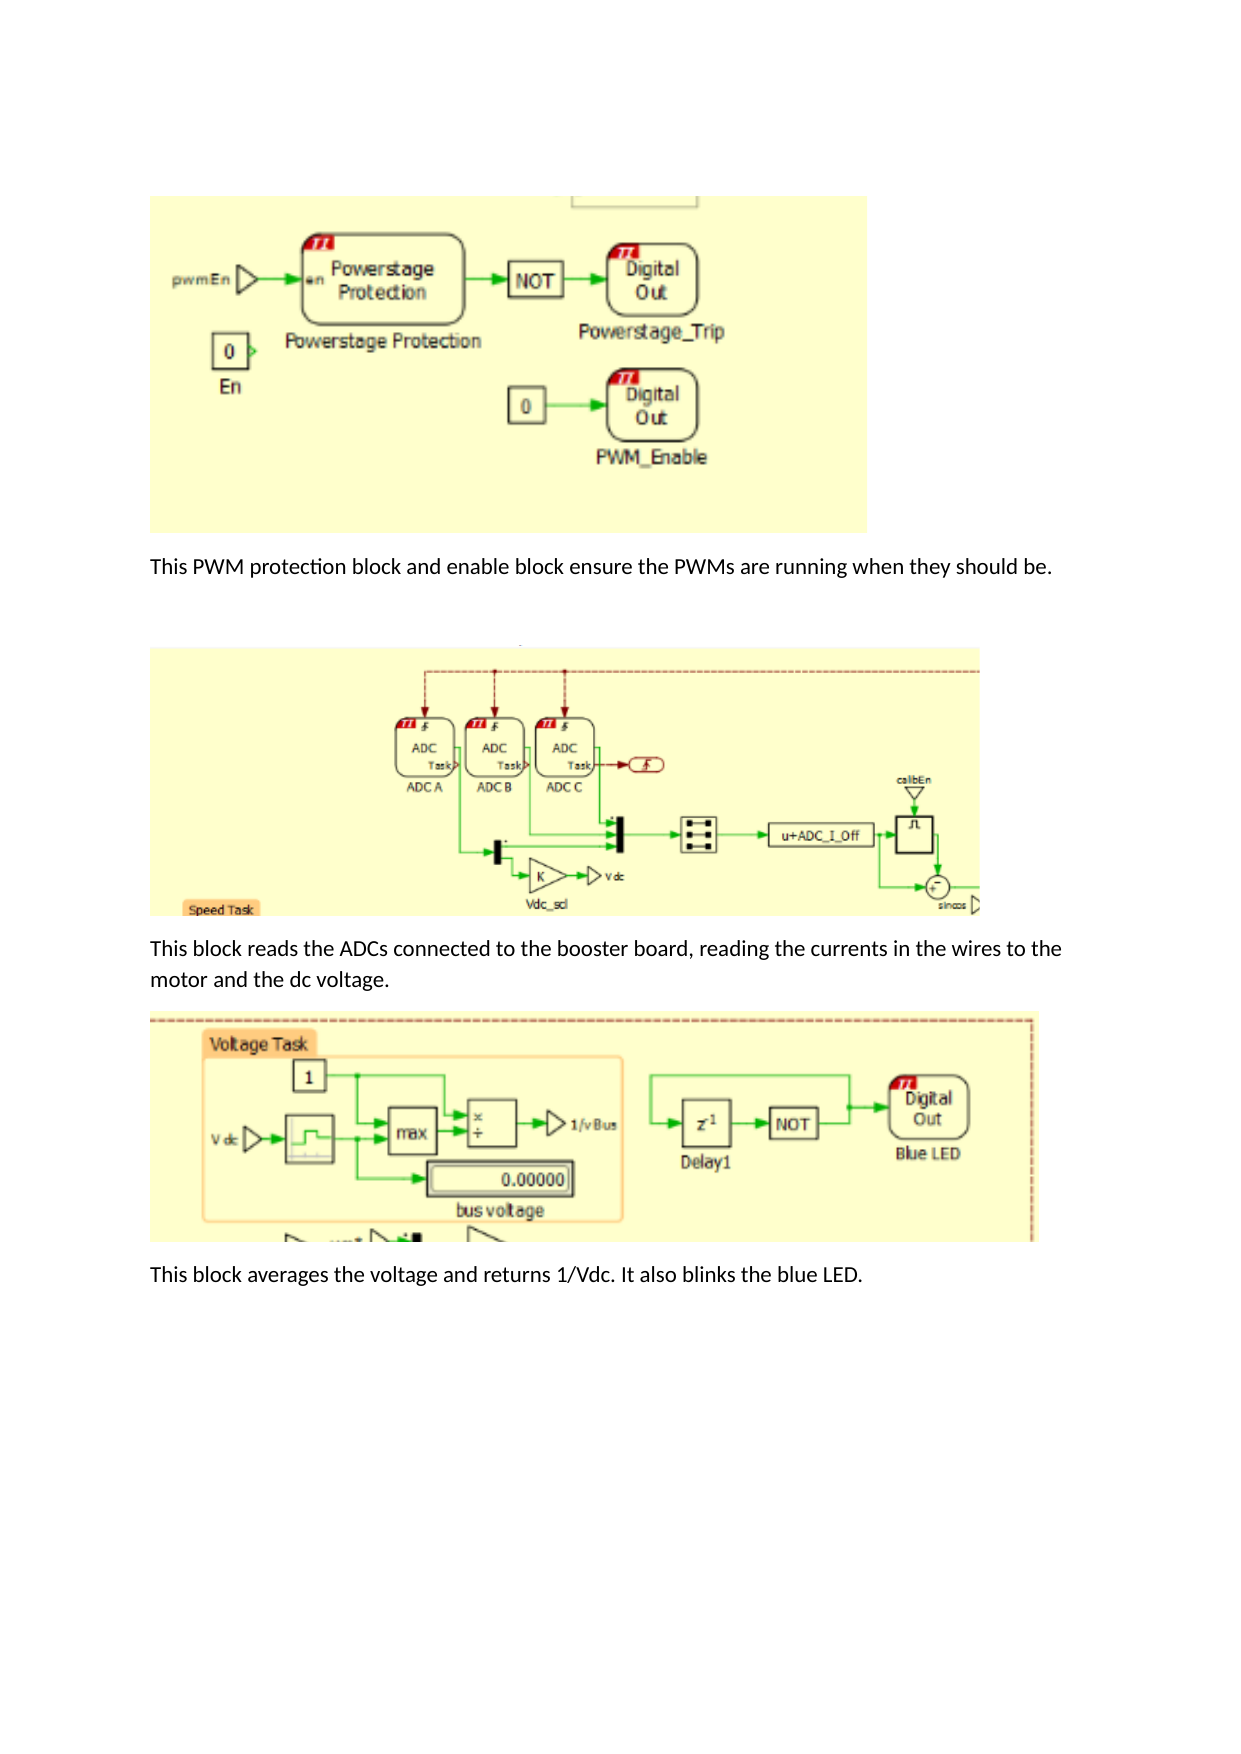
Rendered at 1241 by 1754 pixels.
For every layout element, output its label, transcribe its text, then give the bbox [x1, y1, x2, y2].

picture [150, 1011, 1039, 1242]
text This block reads the ADCs connected to the booster board, reading the currents in the wires to the motor and the dc voltage. [150, 934, 1090, 993]
text This PWM protection block and enable block ensure the PWMs are running when they should be. [150, 552, 1090, 580]
picture [150, 196, 868, 533]
text This block averages the voltage and returns 1/Vdc. It also blinks the blue LED. [150, 1260, 1090, 1288]
picture [150, 645, 980, 916]
